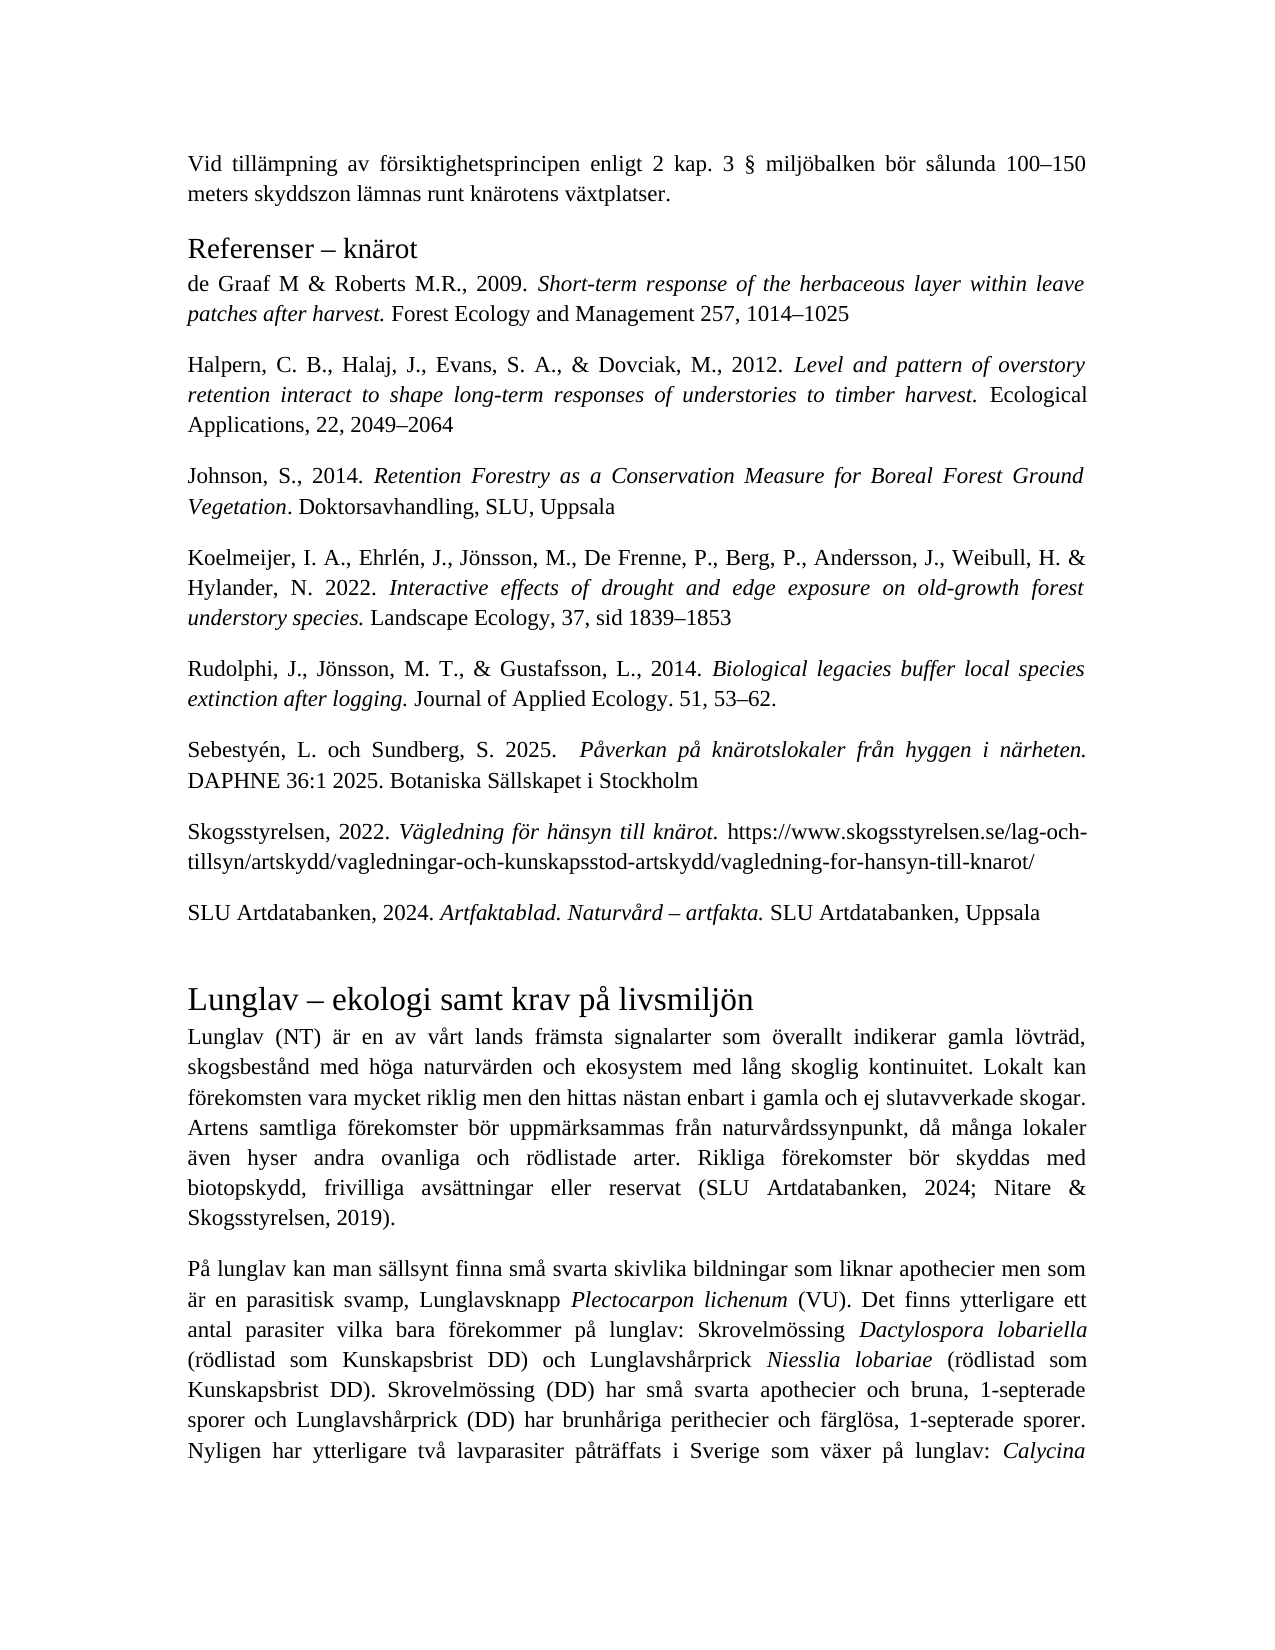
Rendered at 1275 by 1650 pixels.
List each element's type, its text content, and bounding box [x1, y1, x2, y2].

text Rudolphi, J., Jönsson, M. T., & Gustafsson, L., 2014. Biological legacies buffer local species extinction after logging. Journal of Applied Ecology. 51, 53–62. [187, 655, 1087, 712]
text de Graaf M & Roberts M.R., 2009. Short-term response of the herbaceous layer within leave patches after harvest. Forest Ecology and Management 257, 1014–1025 [187, 270, 1087, 326]
subtitle Lunglav – ekologi samt krav på livsmiljön [187, 979, 1087, 1017]
text Johnson, S., 2014. Retention Forestry as a Conservation Measure for Boreal Forest Ground Vegetation. Doktorsavhandling, SLU, Uppsala [187, 462, 1087, 519]
text Sebestyén, L. och Sundberg, S. 2025. Påverkan på knärotslokaler från hyggen i närheten. DAPHNE 36:1 2025. Botaniska Sällskapet i Stockholm [187, 736, 1087, 793]
text Vid tillämpning av försiktighetsprincipen enligt 2 kap. 3 § miljöbalken bör sålunda 100–150 meters skyddszon lämnas runt knärotens växtplatser. [187, 150, 1087, 207]
text Lunglav (NT) är en av vårt lands främsta signalarter som överallt indikerar gamla lövträd, skogsbestånd med höga naturvärden och ekosystem med lång skoglig kontinuitet. Lokalt kan förekomsten vara mycket riklig men den hittas nästan enbart i gamla och ej slutavverkade skogar. Artens samtliga förekomster bör uppmärksammas från naturvårdssynpunkt, då många lokaler även hyser andra ovanliga och rödlistade arter. Rikliga förekomster bör skyddas med biotopskydd, frivilliga avsättningar eller reservat (SLU Artdatabanken, 2024; Nitare & Skogsstyrelsen, 2019). [187, 1023, 1087, 1231]
text SLU Artdatabanken, 2024. Artfaktablad. Naturvård – artfakta. SLU Artdatabanken, Uppsala [187, 899, 1087, 925]
text Halpern, C. B., Halaj, J., Evans, S. A., & Dovciak, M., 2012. Level and pattern of overstory retention interact to shape long-term responses of understories to timber harvest. Ecological Applications, 22, 2049–2064 [187, 351, 1087, 438]
subtitle Referenser – knärot [187, 231, 1087, 265]
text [187, 1256, 1087, 1463]
text Skogsstyrelsen, 2022. Vägledning för hänsyn till knärot. https://www.skogsstyrelsen.se/lag-och-tillsyn/artskydd/vagledningar-och-kunskapsstod-artskydd/vagledning-for-hansyn-till-knarot/ [187, 818, 1087, 874]
text Koelmeijer, I. A., Ehrlén, J., Jönsson, M., De Frenne, P., Berg, P., Andersson, J., Weibull, H. & Hylander, N. 2022. Interactive effects of drought and edge exposure on old-growth forest understory species. Landscape Ecology, 37, sid 1839–1853 [187, 544, 1087, 631]
